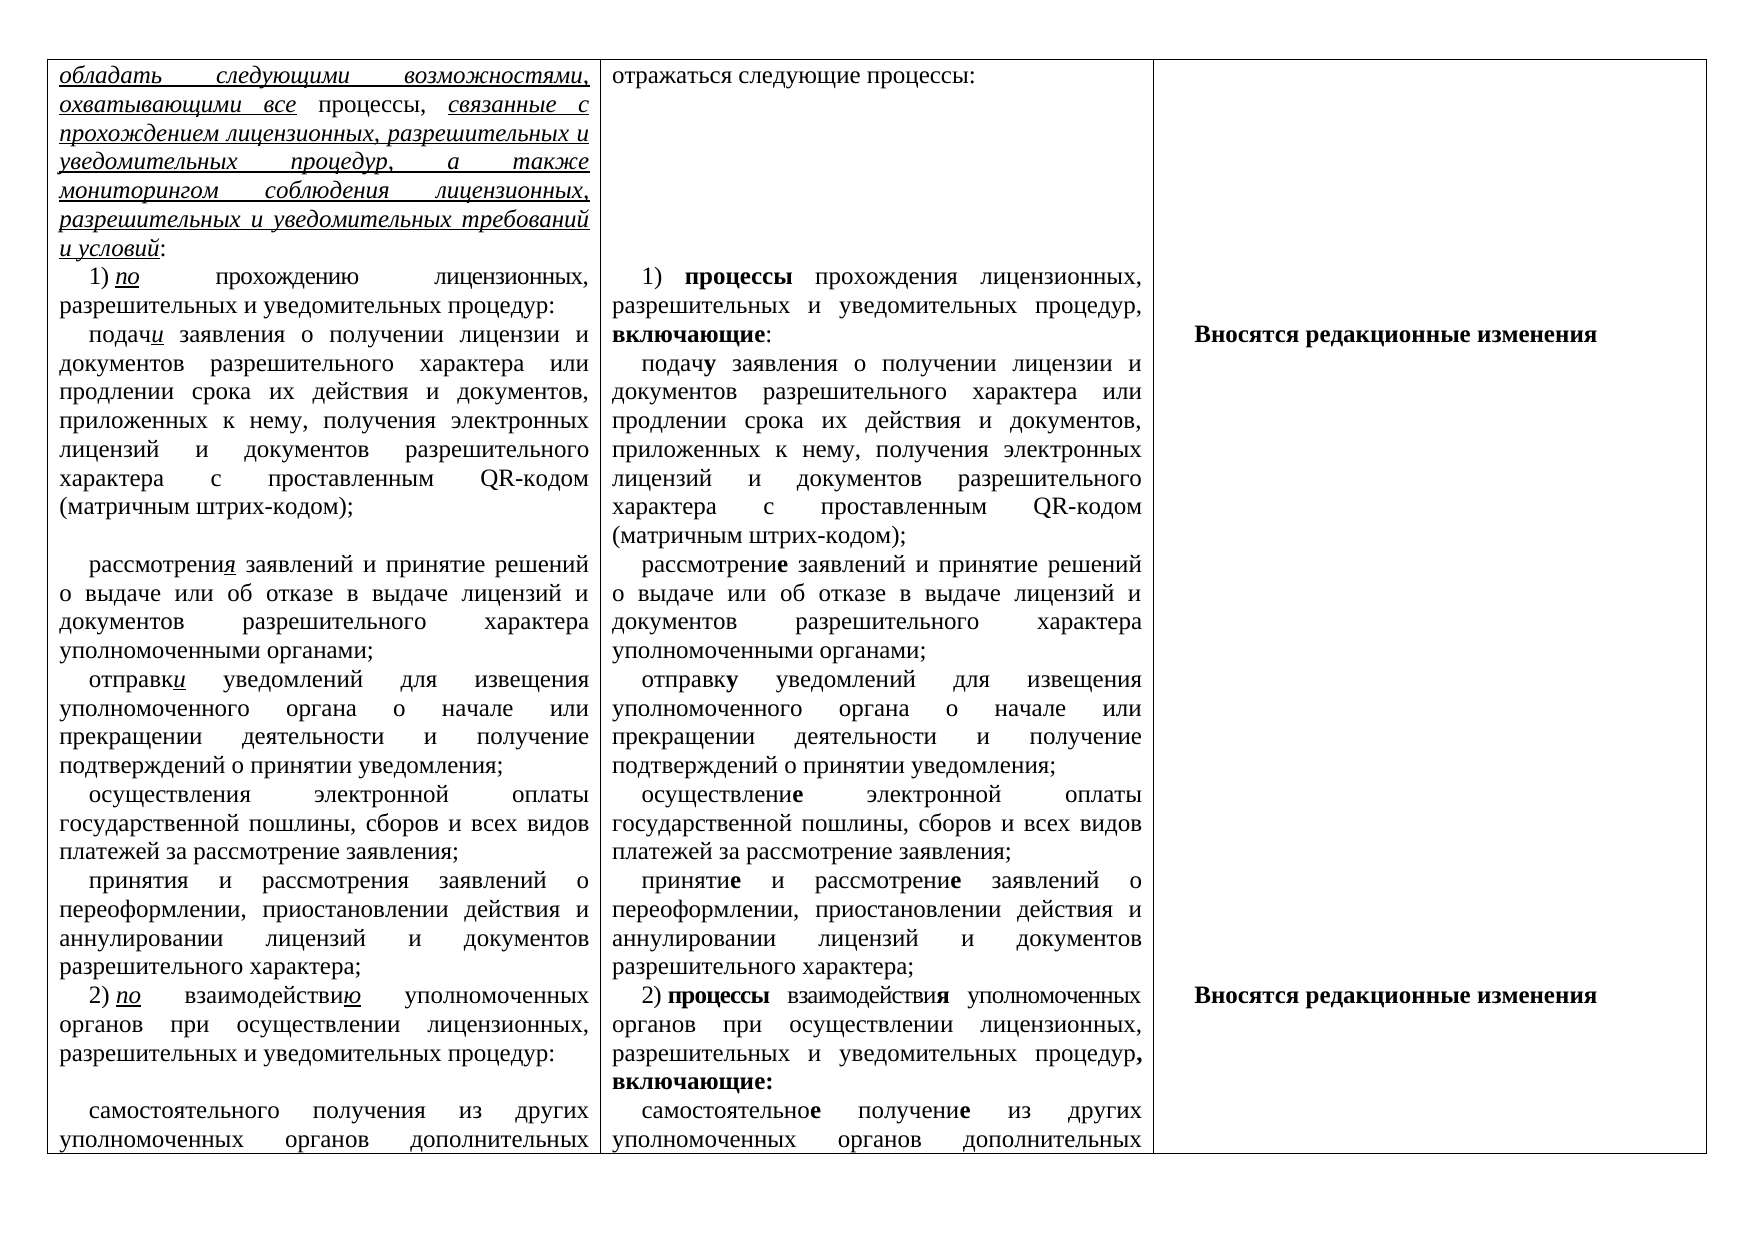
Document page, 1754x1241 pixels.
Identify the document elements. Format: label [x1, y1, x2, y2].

table_cell [48, 60, 600, 1153]
table_cell [1154, 60, 1706, 1153]
table_cell [601, 60, 1153, 1153]
